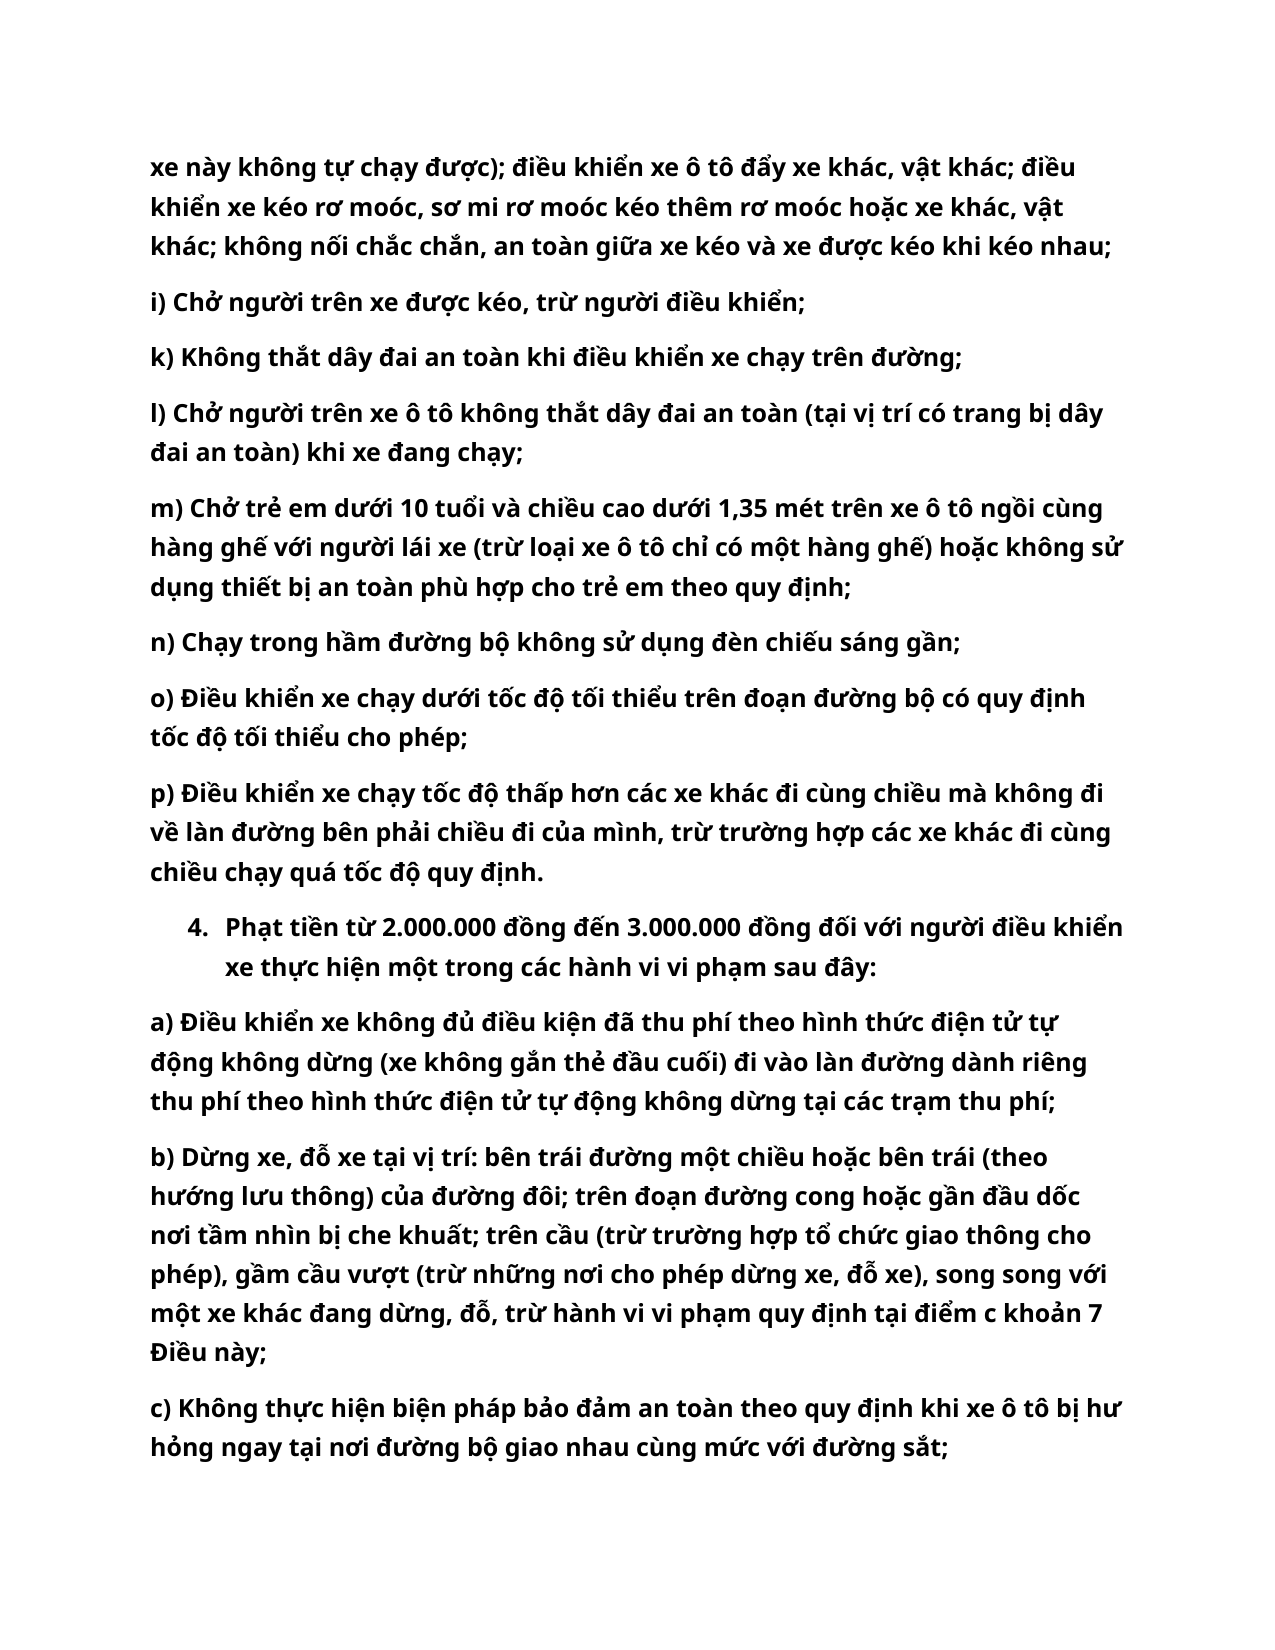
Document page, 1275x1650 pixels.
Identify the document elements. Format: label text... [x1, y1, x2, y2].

text a) Điều khiển xe không đủ điều kiện đã thu phí theo hình thức điện tử tự động không dừng (xe không gắn thẻ đầu cuối) đi vào làn đường dành riêng thu phí theo hình thức điện tử tự động không dừng tại các trạm thu phí; [150, 1005, 1125, 1117]
list Phạt tiền từ 2.000.000 đồng đến 3.000.000 đồng đối với người điều khiển xe thực hiện một trong các hành vi vi phạm sau đây: [187, 910, 1125, 983]
text p) Điều khiển xe chạy tốc độ thấp hơn các xe khác đi cùng chiều mà không đi về làn đường bên phải chiều đi của mình, trừ trường hợp các xe khác đi cùng chiều chạy quá tốc độ quy định. [150, 776, 1125, 888]
text o) Điều khiển xe chạy dưới tốc độ tối thiểu trên đoạn đường bộ có quy định tốc độ tối thiểu cho phép; [150, 681, 1125, 754]
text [150, 150, 1125, 262]
text n) Chạy trong hầm đường bộ không sử dụng đèn chiếu sáng gần; [150, 625, 1125, 659]
text m) Chở trẻ em dưới 10 tuổi và chiều cao dưới 1,35 mét trên xe ô tô ngồi cùng hàng ghế với người lái xe (trừ loại xe ô tô chỉ có một hàng ghế) hoặc không sử dụng thiết bị an toàn phù hợp cho trẻ em theo quy định; [150, 491, 1125, 603]
text c) Không thực hiện biện pháp bảo đảm an toàn theo quy định khi xe ô tô bị hư hỏng ngay tại nơi đường bộ giao nhau cùng mức với đường sắt; [150, 1391, 1125, 1464]
text b) Dừng xe, đỗ xe tại vị trí: bên trái đường một chiều hoặc bên trái (theo hướng lưu thông) của đường đôi; trên đoạn đường cong hoặc gần đầu dốc nơi tầm nhìn bị che khuất; trên cầu (trừ trường hợp tổ chức giao thông cho phép), gầm cầu vượt (trừ những nơi cho phép dừng xe, đỗ xe), song song với một xe khác đang dừng, đỗ, trừ hành vi vi phạm quy định tại điểm c khoản 7 Điều này; [150, 1139, 1125, 1369]
text k) Không thắt dây đai an toàn khi điều khiển xe chạy trên đường; [150, 340, 1125, 374]
text i) Chở người trên xe được kéo, trừ người điều khiển; [150, 284, 1125, 318]
text l) Chở người trên xe ô tô không thắt dây đai an toàn (tại vị trí có trang bị dây đai an toàn) khi xe đang chạy; [150, 396, 1125, 469]
